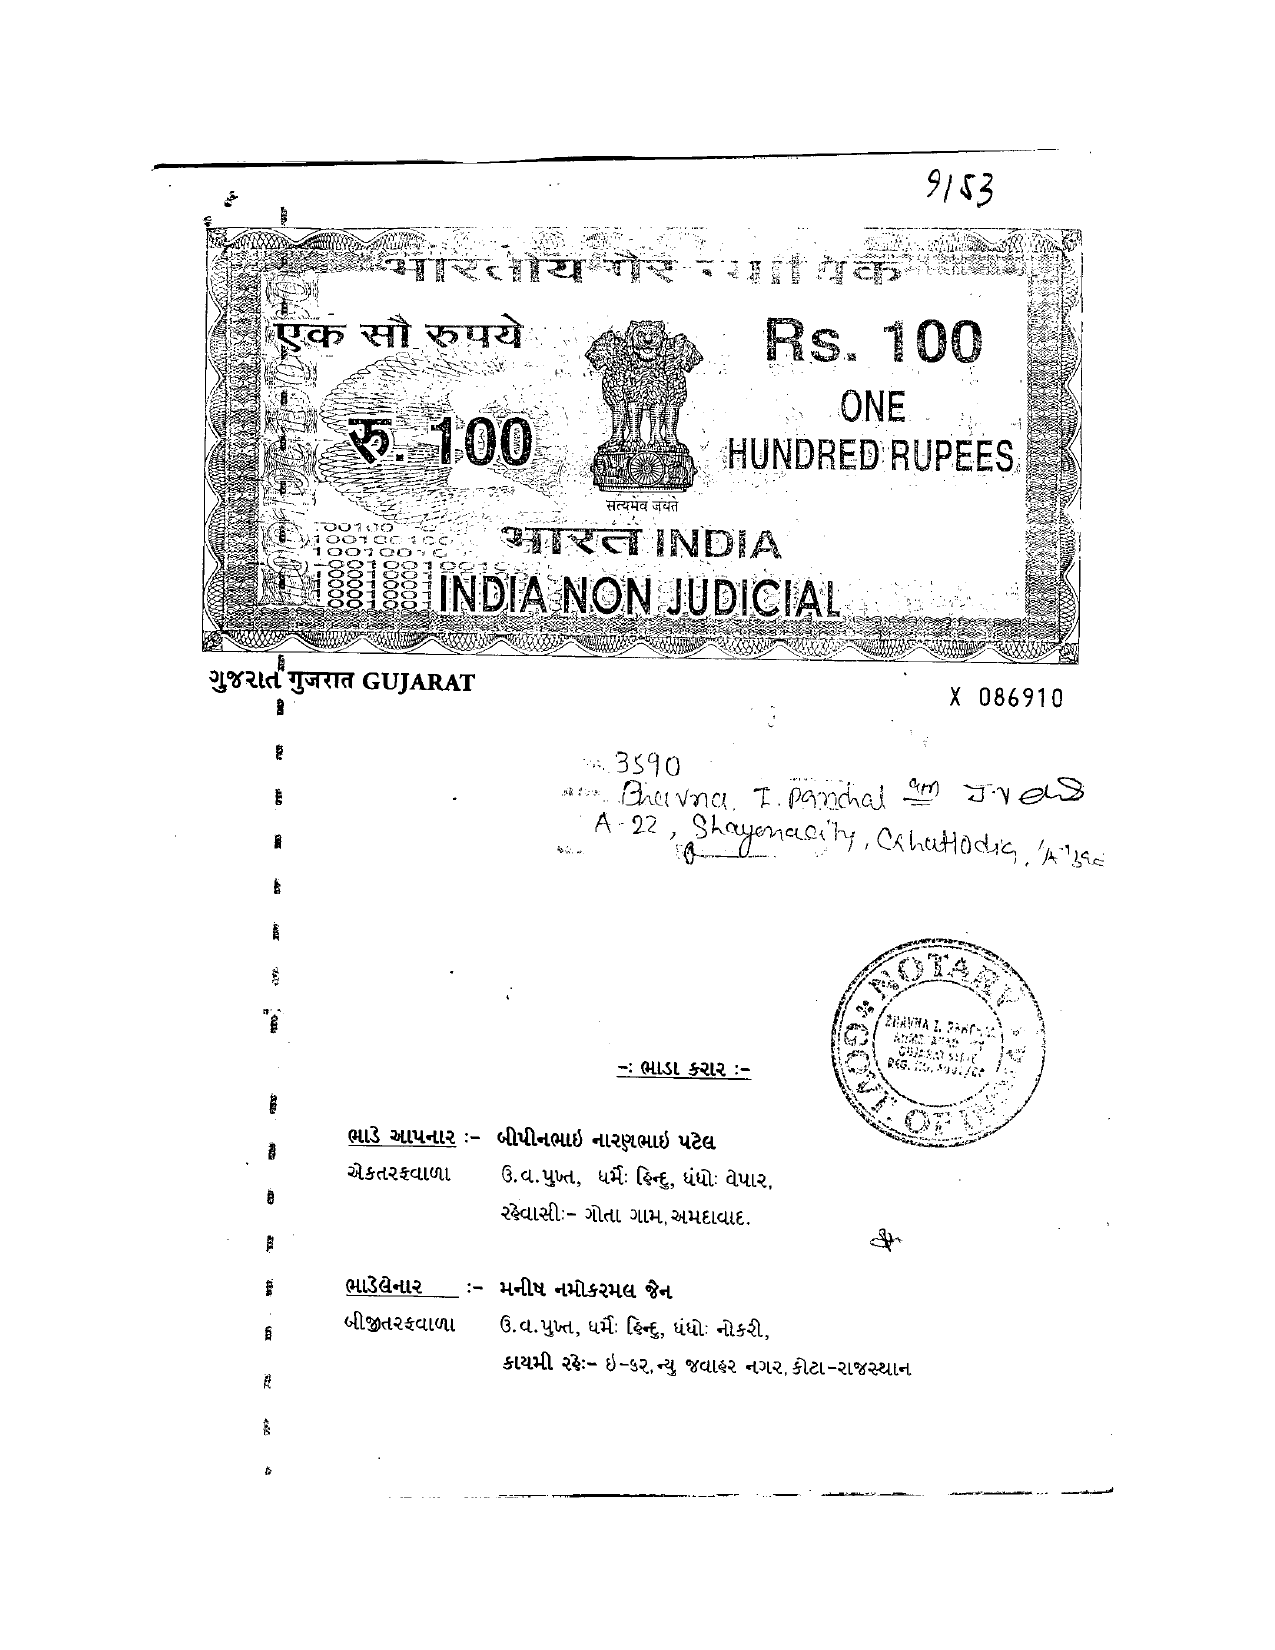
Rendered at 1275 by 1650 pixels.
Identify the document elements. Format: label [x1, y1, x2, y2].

picture [150, 149, 1116, 1500]
